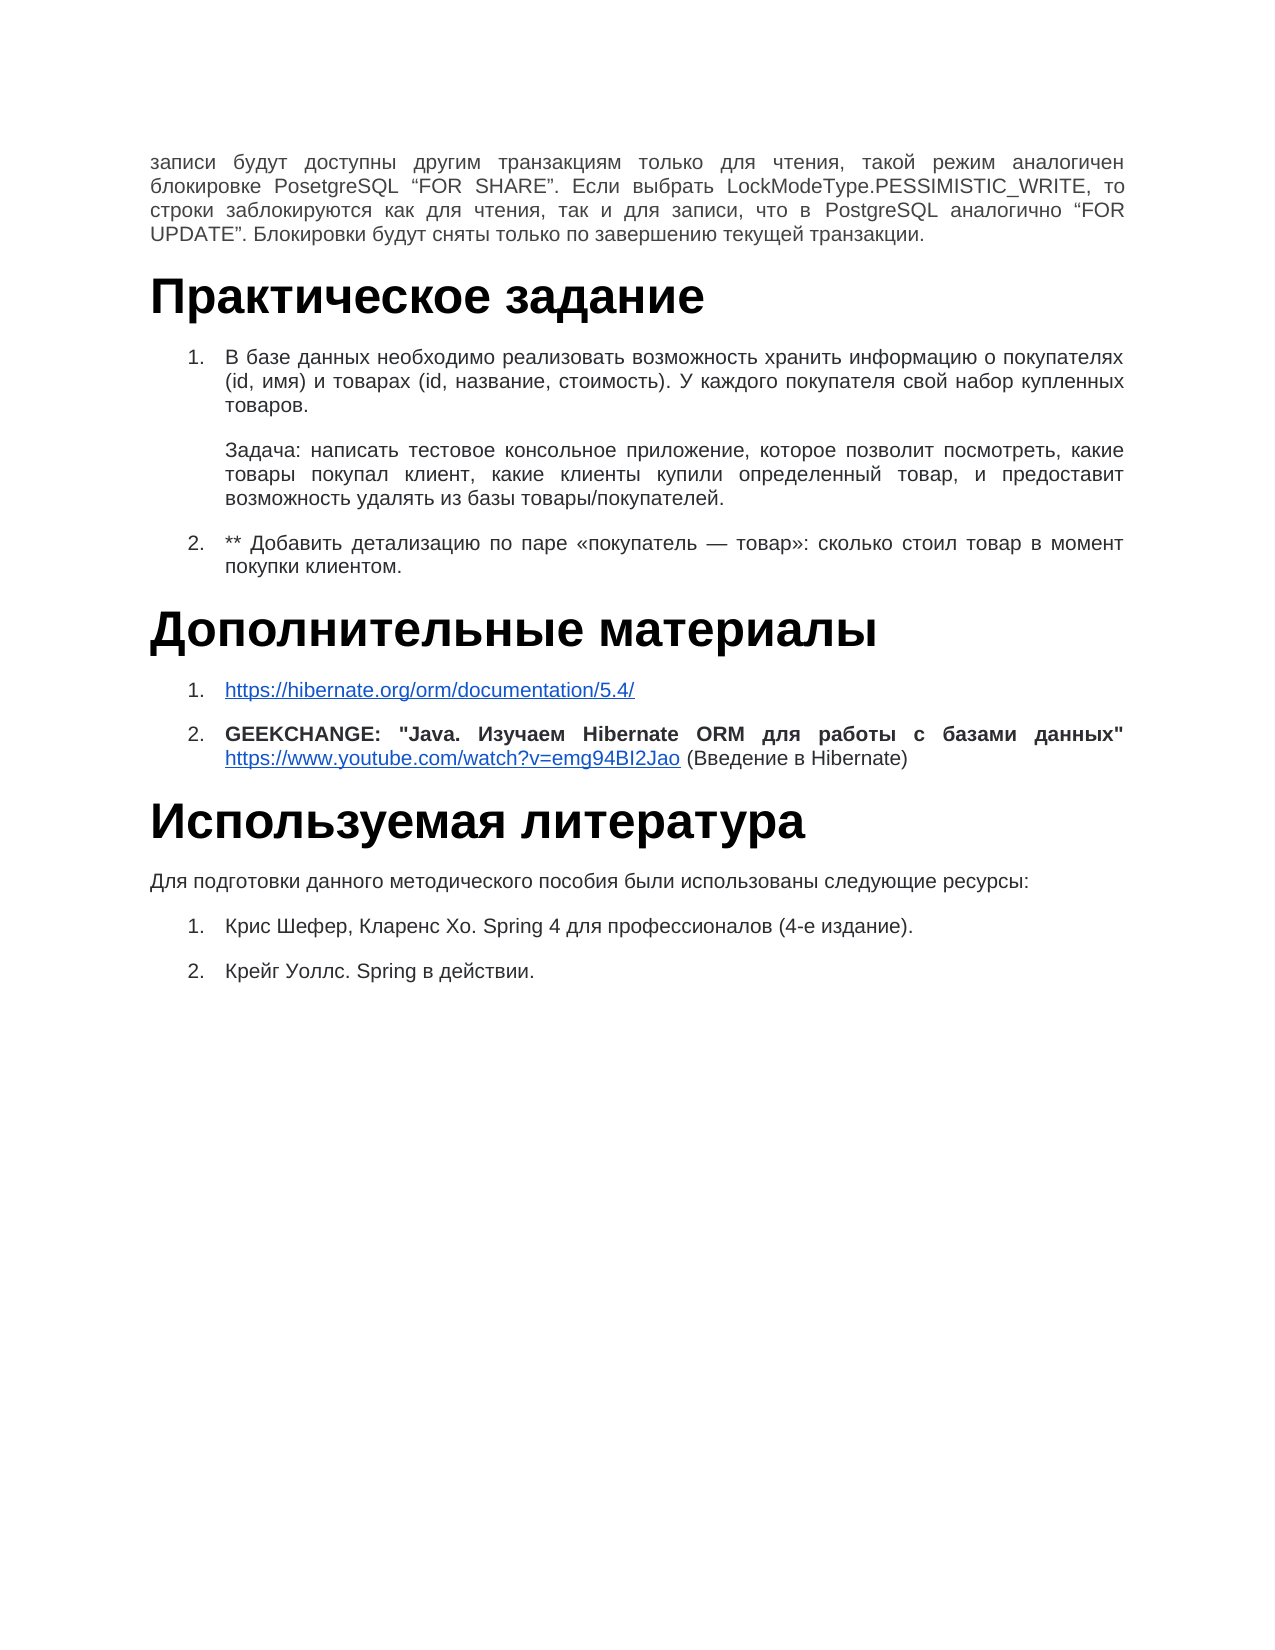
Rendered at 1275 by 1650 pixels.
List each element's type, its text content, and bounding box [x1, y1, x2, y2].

text Дополнительные материалы [150, 599, 1125, 657]
list ** Добавить детализацию по паре «покупатель — товар»: сколько стоил товар в момент покупки клиентом. [187, 530, 1125, 578]
text Практическое задание [150, 267, 1125, 324]
list https://hibernate.org/orm/documentation/5.4/ [187, 677, 1125, 701]
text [150, 150, 1125, 246]
list Крис Шефер, Кларенс Хо. Spring 4 для профессионалов (4-е издание). [187, 914, 1125, 938]
list Крейг Уоллс. Spring в действии. [187, 959, 1125, 983]
text Задача: написать тестовое консольное приложение, которое позволит посмотреть, какие товары покупал клиент, какие клиенты купили определенный товар, и предоставит возможность удалять из базы товары/покупателей. [225, 438, 1125, 509]
text Для подготовки данного методического пособия были использованы следующие ресурсы: [150, 869, 1125, 893]
list GEEKCHANGE: "Java. Изучаем Hibernate ORM для работы с базами данных" https://www.youtube.com/watch?v=emg94BI2Jao (Введение в Hibernate) [187, 722, 1125, 770]
list В базе данных необходимо реализовать возможность хранить информацию о покупателях (id, имя) и товарах (id, название, стоимость). У каждого покупателя свой набор купленных товаров. [187, 345, 1125, 417]
text Используемая литература [150, 791, 1125, 848]
